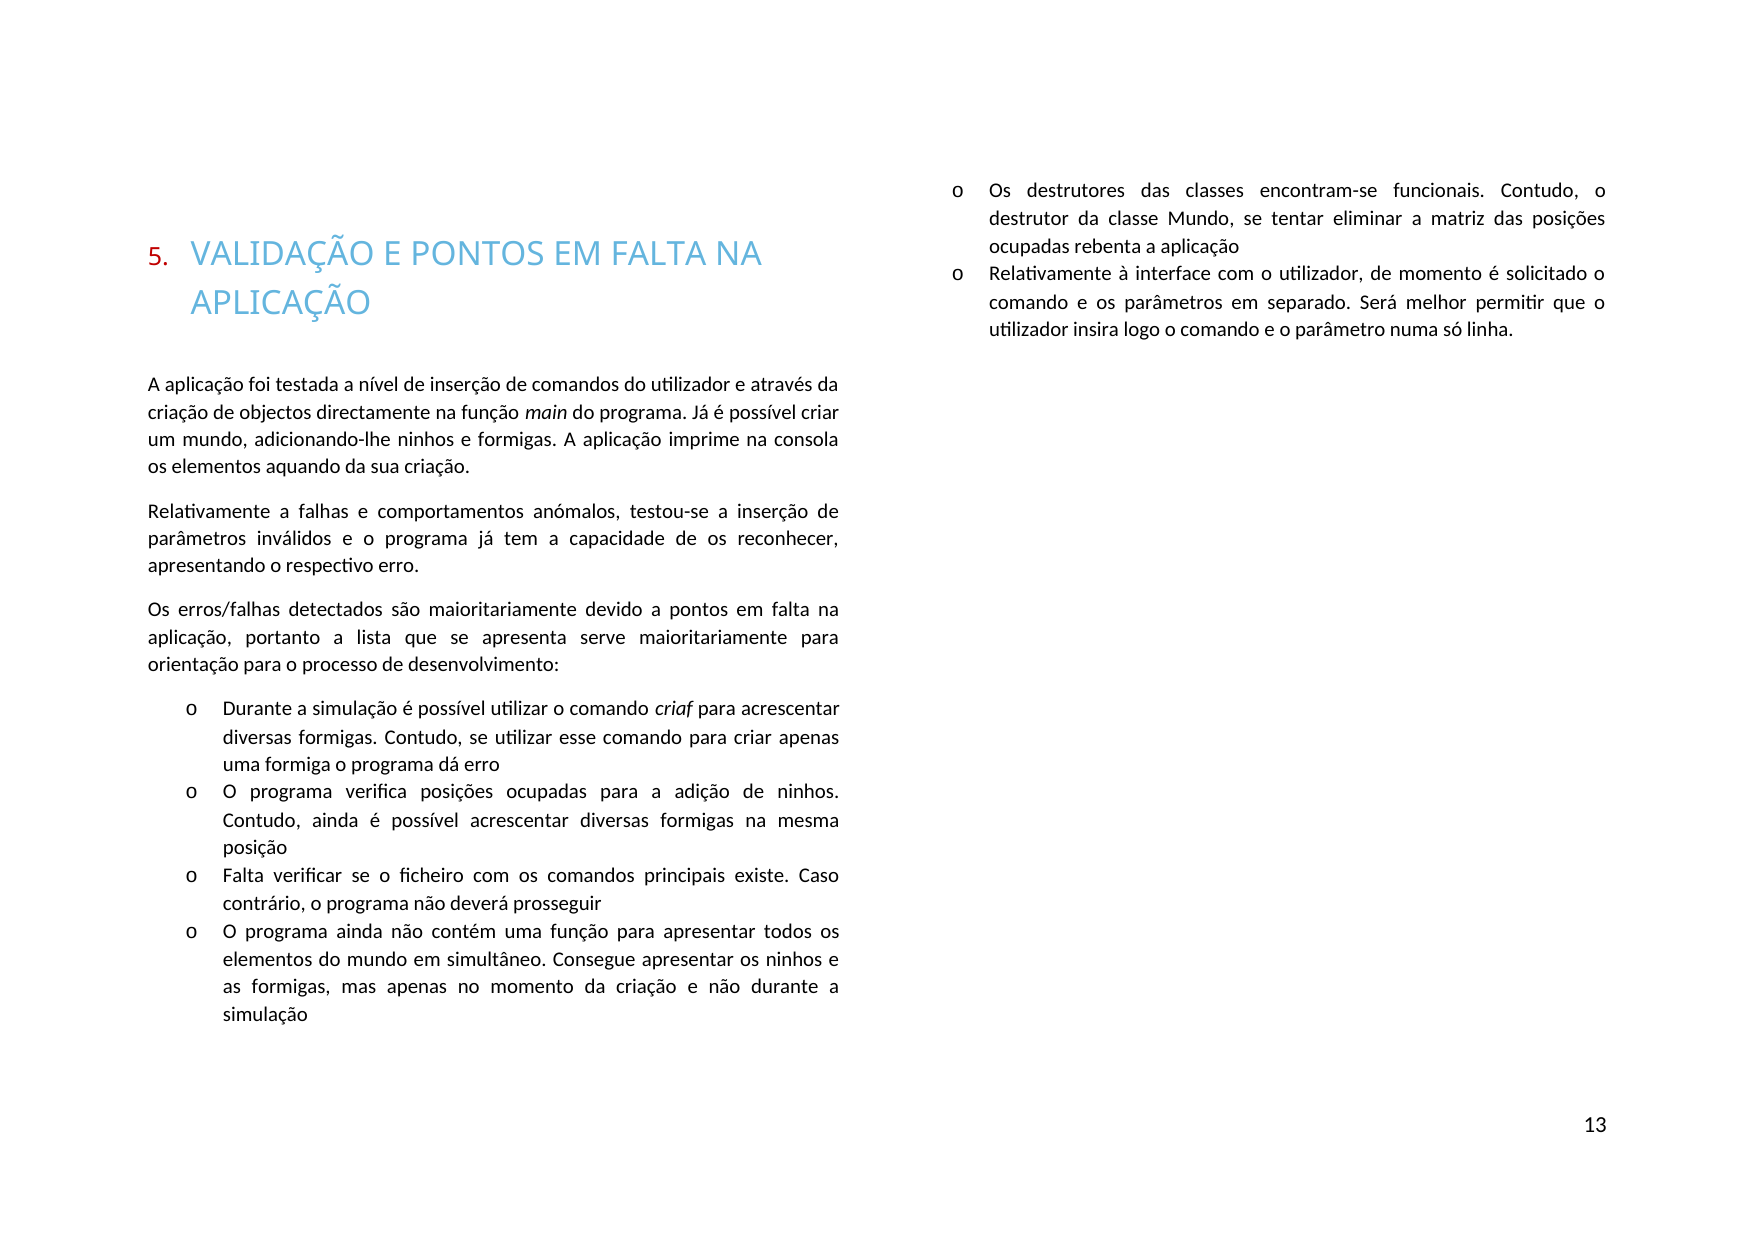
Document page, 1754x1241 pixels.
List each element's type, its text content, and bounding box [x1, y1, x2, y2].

text A aplicação foi testada a nível de inserção de comandos do utilizador e através da criação de objectos directamente na função main do programa. Já é possível criar um mundo, adicionando-lhe ninhos e formigas. A aplicação imprime na consola os elementos aquando da sua criação. [148, 372, 840, 479]
list Durante a simulação é possível utilizar o comando criaf para acrescentar diversas formigas. Contudo, se utilizar esse comando para criar apenas uma formiga o programa dá erro [185, 696, 840, 777]
subtitle VALIDAÇÃO E PONTOS EM FALTA NA APLICAÇÃO [148, 229, 840, 324]
text Relativamente a falhas e comportamentos anómalos, testou-se a inserção de parâmetros inválidos e o programa já tem a capacidade de os reconhecer, apresentando o respectivo erro. [148, 498, 840, 578]
text Os erros/falhas detectados são maioritariamente devido a pontos em falta na aplicação, portanto a lista que se apresenta serve maioritariamente para orientação para o processo de desenvolvimento: [148, 597, 840, 677]
list O programa ainda não contém uma função para apresentar todos os elementos do mundo em simultâneo. Consegue apresentar os ninhos e as formigas, mas apenas no momento da criação e não durante a simulação [185, 918, 840, 1026]
list O programa verifica posições ocupadas para a adição de ninhos. Contudo, ainda é possível acrescentar diversas formigas na mesma posição [185, 779, 840, 860]
list Relativamente à interface com o utilizador, de momento é solicitado o comando e os parâmetros em separado. Será melhor permitir que o utilizador insira logo o comando e o parâmetro numa só linha. [951, 260, 1606, 342]
list Os destrutores das classes encontram-se funcionais. Contudo, o destrutor da classe Mundo, se tentar eliminar a matriz das posições ocupadas rebenta a aplicação [951, 177, 1606, 258]
list Falta verificar se o ficheiro com os comandos principais existe. Caso contrário, o programa não deverá prosseguir [185, 862, 840, 916]
